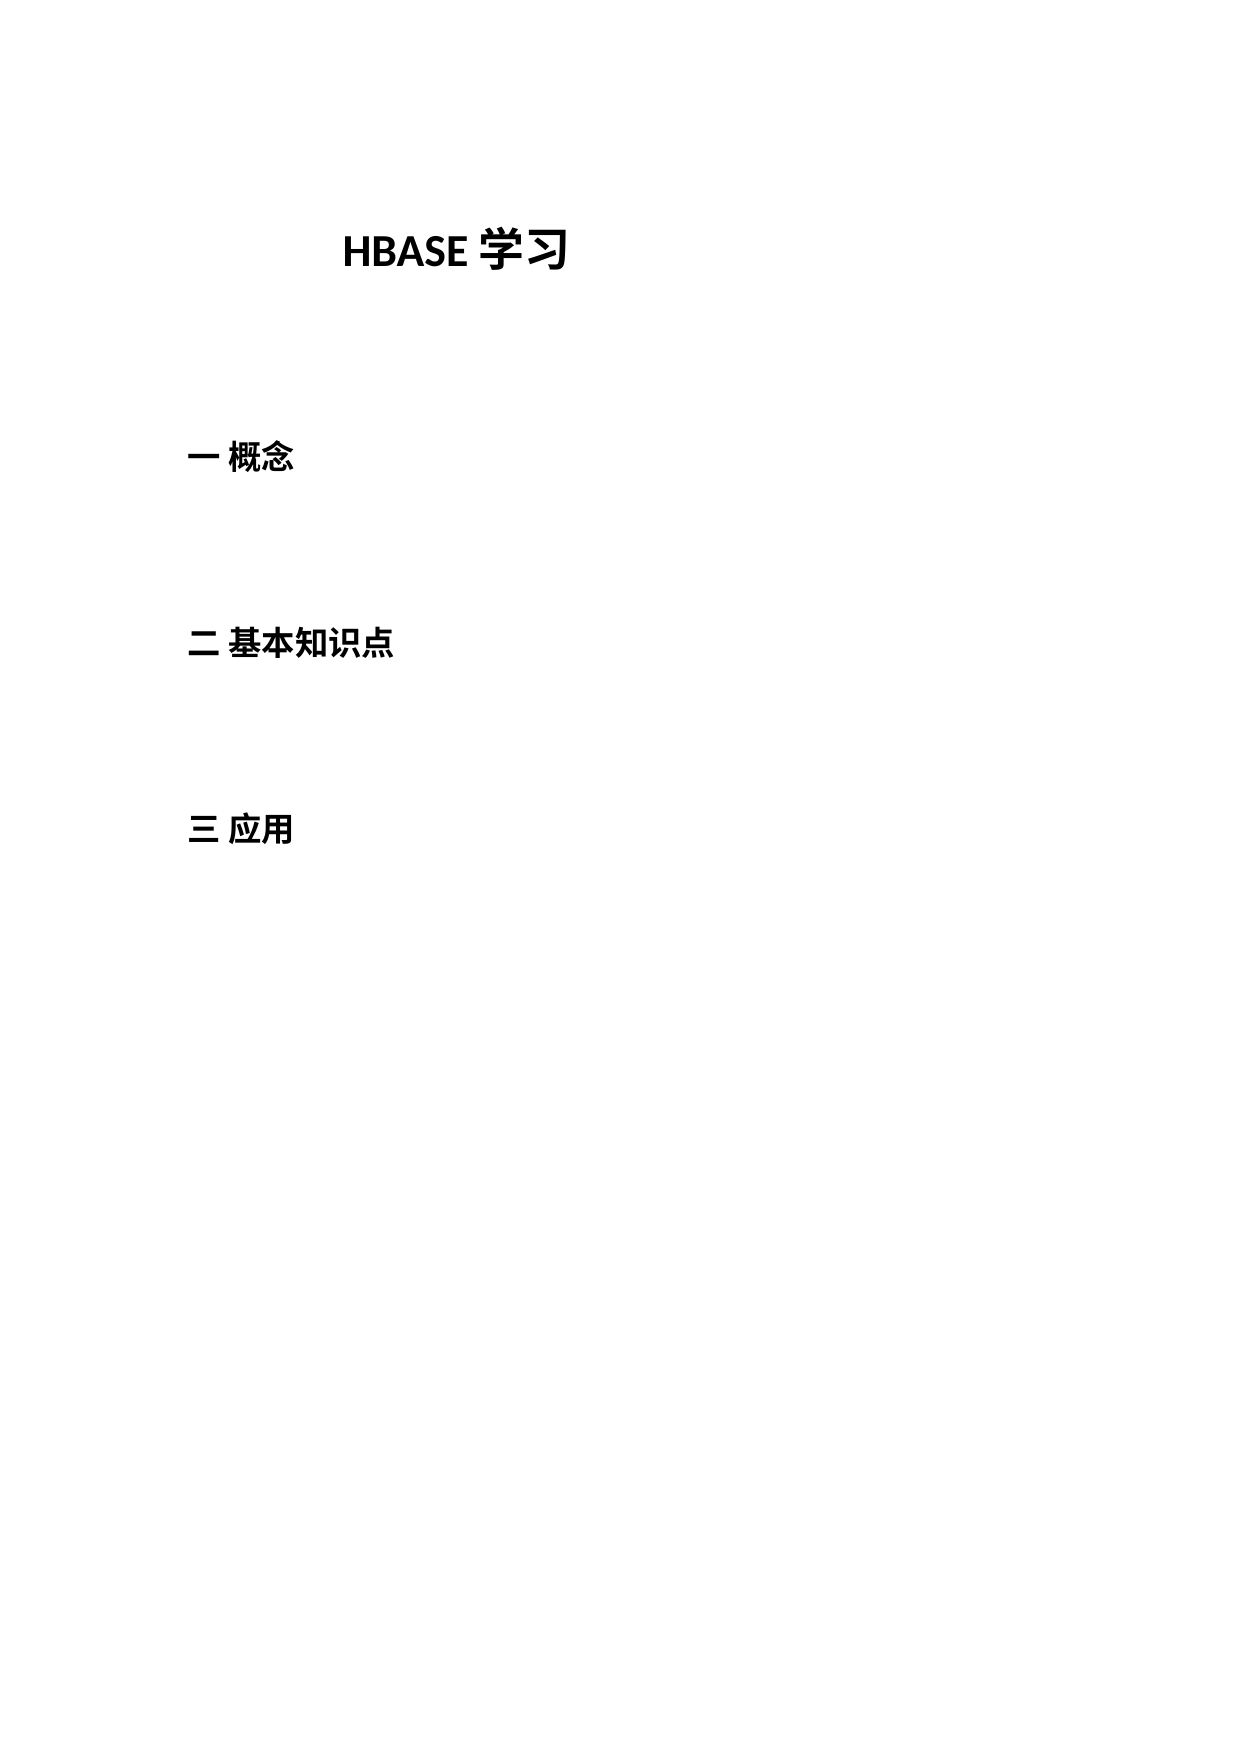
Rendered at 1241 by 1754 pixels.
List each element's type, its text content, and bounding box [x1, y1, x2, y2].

subtitle 三 应用 [187, 795, 1053, 860]
subtitle 二 基本知识点 [187, 608, 1053, 673]
subtitle HBASE学习 [187, 197, 1053, 295]
subtitle 一 概念 [187, 422, 1053, 487]
